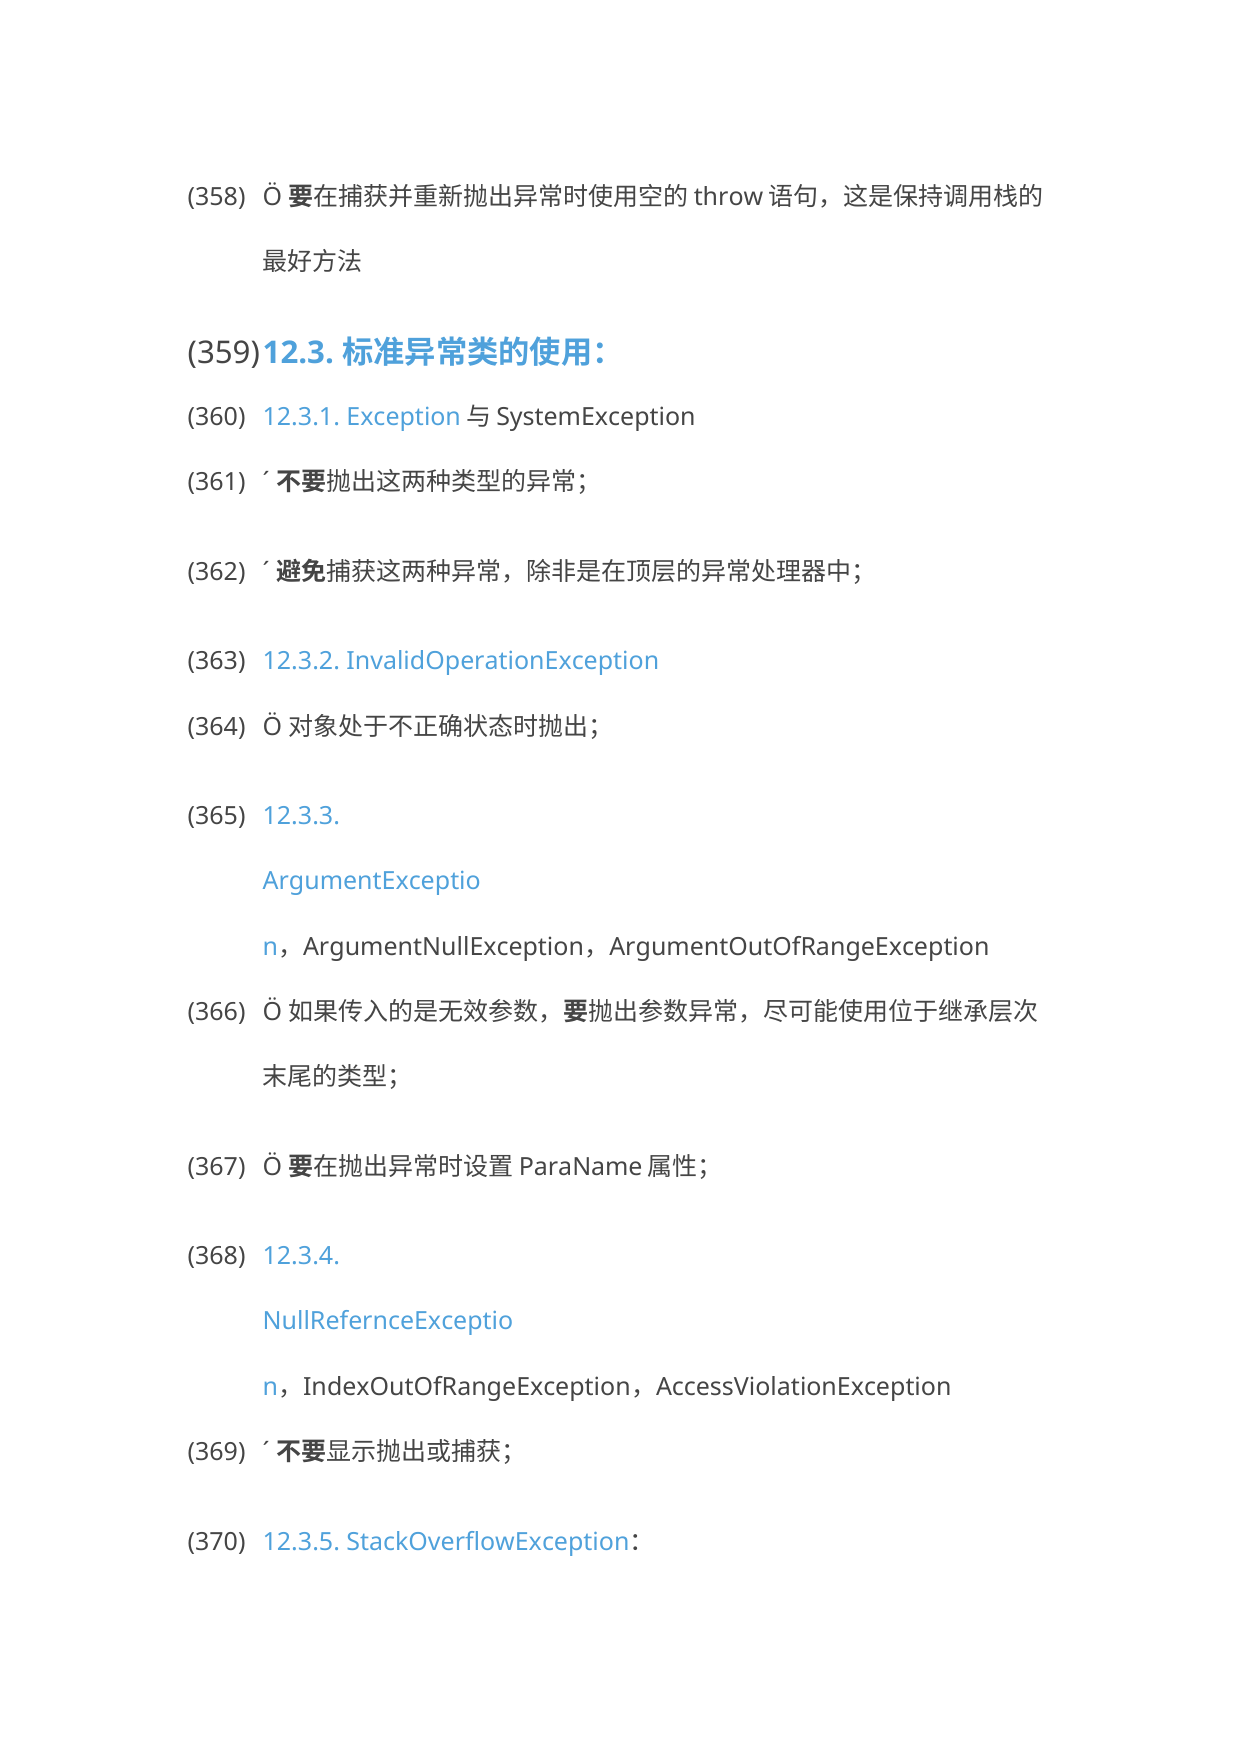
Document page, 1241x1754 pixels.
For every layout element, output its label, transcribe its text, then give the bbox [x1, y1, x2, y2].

list 12.3.5. StackOverflowException： [187, 1507, 1053, 1572]
list 12.3.4. NullRefernceException，IndexOutOfRangeException，AccessViolationException [187, 1222, 1053, 1417]
list 12.3.2. InvalidOperationException [187, 627, 1053, 692]
list Ö 对象处于不正确状态时抛出； [187, 692, 1053, 757]
list Ö 要在抛出异常时设置ParaName属性； [187, 1132, 1053, 1197]
list ´ 避免捕获这两种异常，除非是在顶层的异常处理器中； [187, 537, 1053, 602]
list Ö 要在捕获并重新抛出异常时使用空的throw语句，这是保持调用栈的最好方法 [187, 162, 1053, 292]
list Ö 如果传入的是无效参数，要抛出参数异常，尽可能使用位于继承层次末尾的类型； [187, 977, 1053, 1107]
list 12.3.1. Exception与SystemException [187, 382, 1053, 447]
list ´ 不要显示抛出或捕获； [187, 1417, 1053, 1482]
list 12.3. 标准异常类的使用： [187, 317, 1053, 382]
list ´ 不要抛出这两种类型的异常； [187, 447, 1053, 512]
list 12.3.3. ArgumentException，ArgumentNullException，ArgumentOutOfRangeException [187, 782, 1053, 977]
